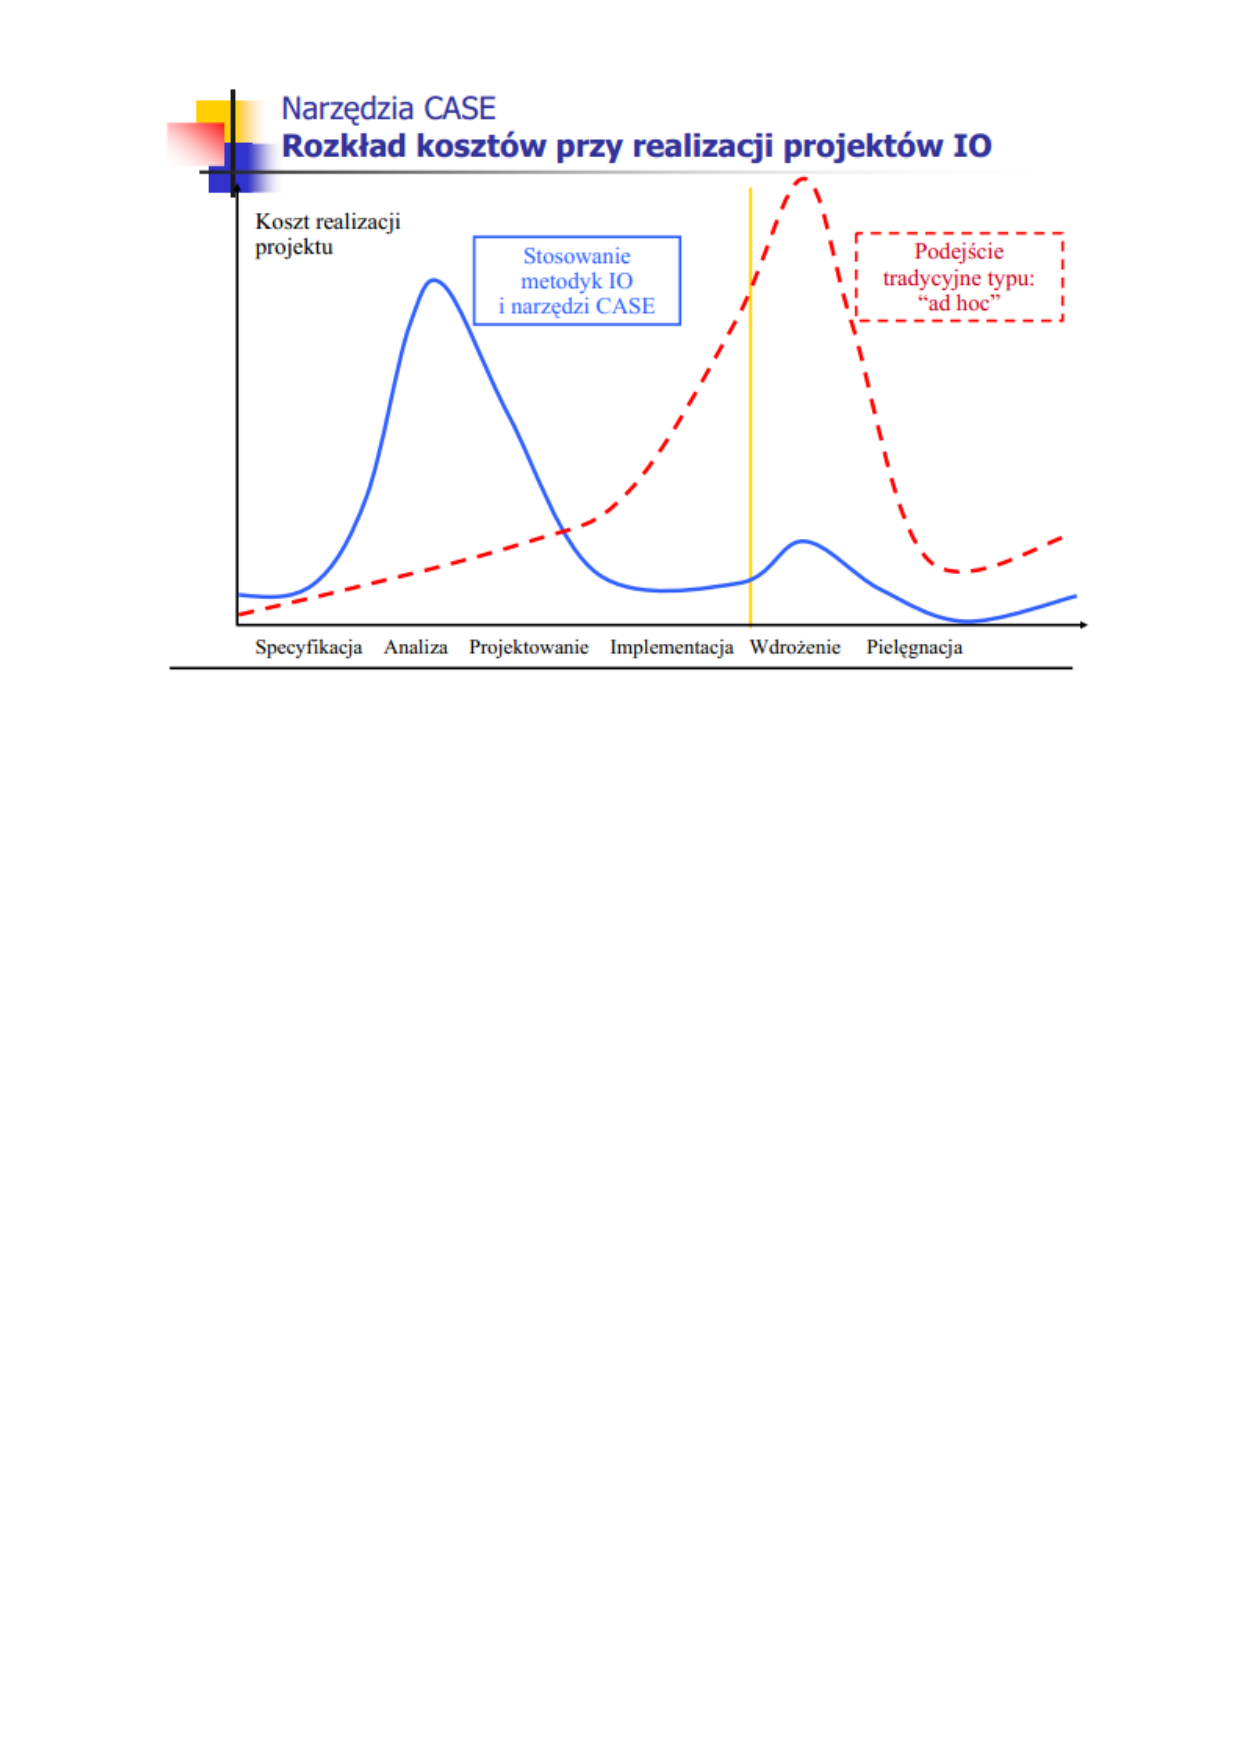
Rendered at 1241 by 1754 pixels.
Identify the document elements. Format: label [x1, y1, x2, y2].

picture [148, 75, 1115, 679]
